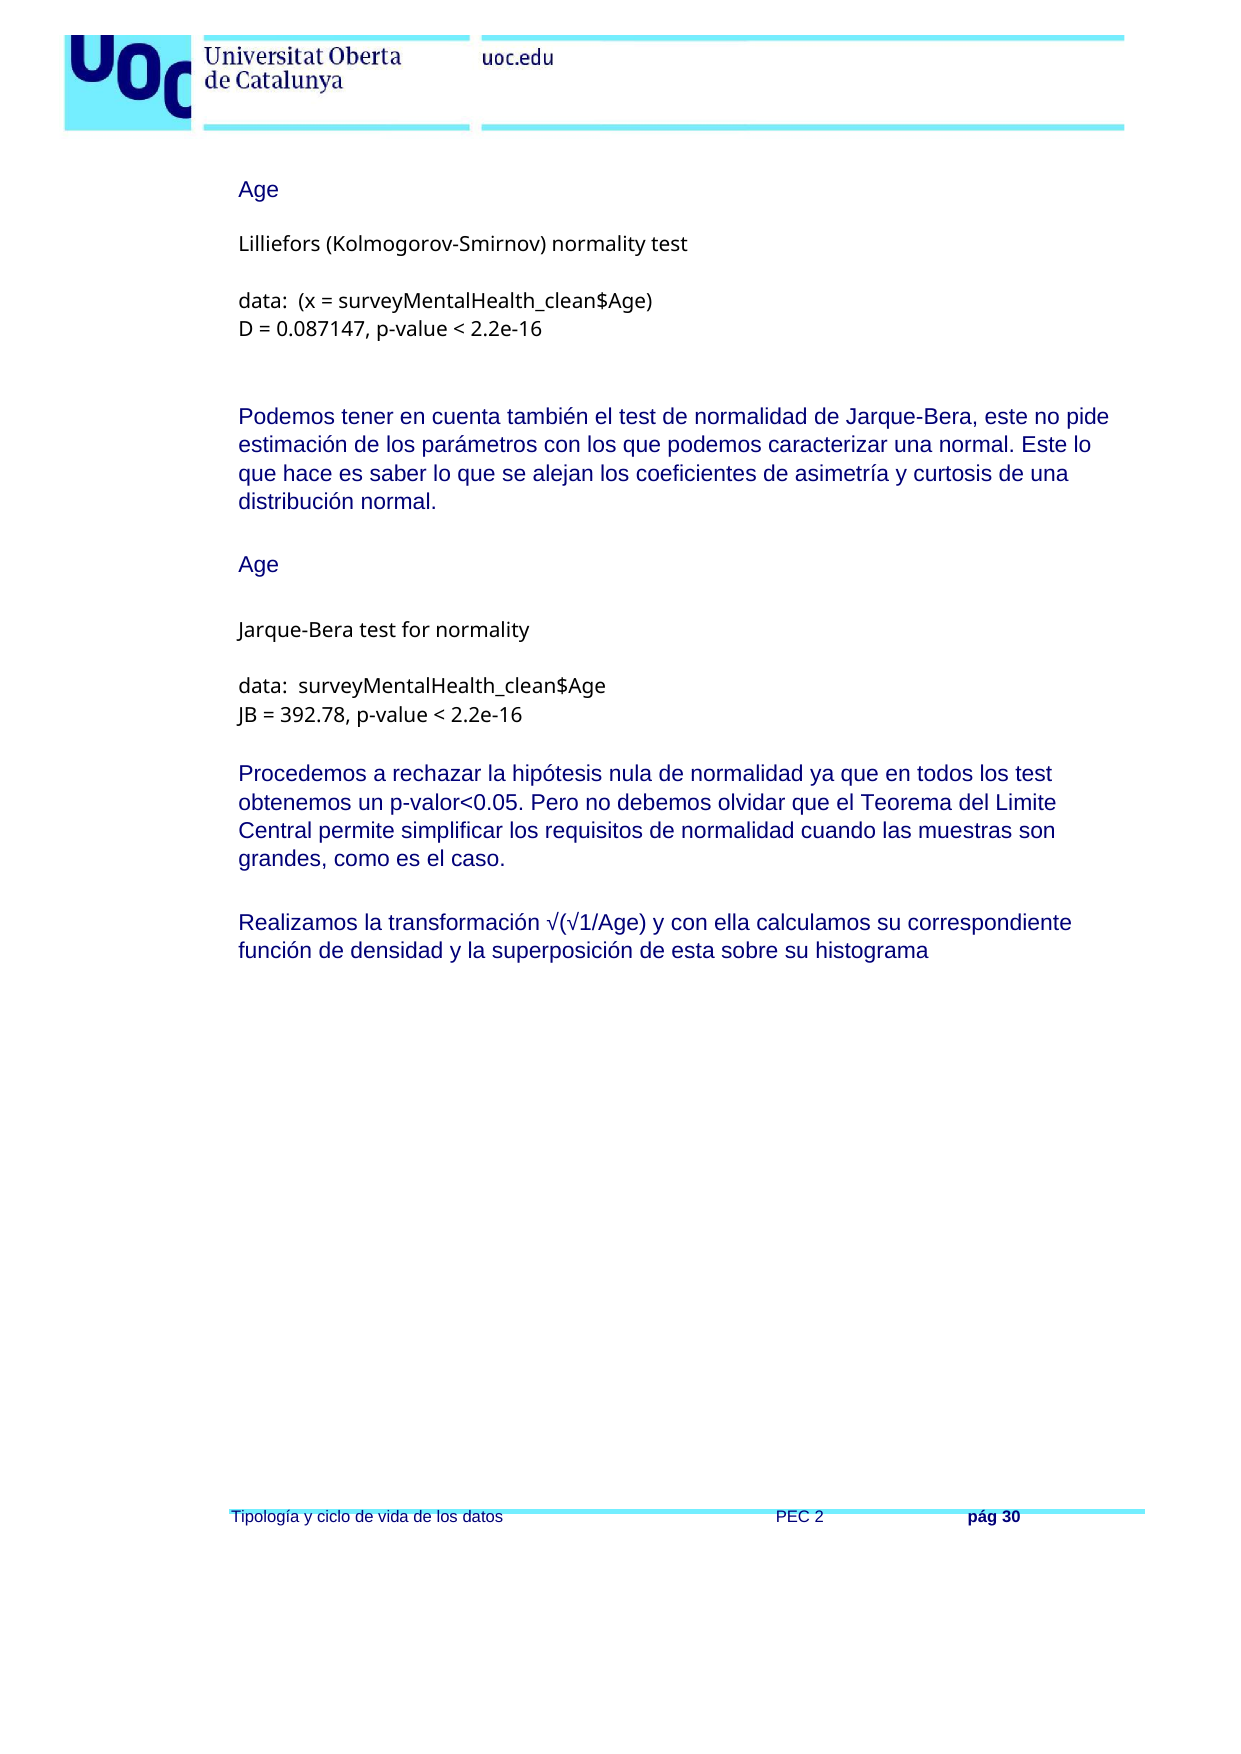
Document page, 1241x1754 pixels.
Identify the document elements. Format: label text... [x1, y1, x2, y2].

text Lilliefors (Kolmogorov-Smirnov) normality test [238, 229, 1124, 257]
text JB = 392.78, p-value < 2.2e-16 [238, 700, 1124, 728]
text data: surveyMentalHealth_clean$Age [238, 672, 1124, 700]
picture [58, 35, 1125, 139]
text Age [238, 176, 1124, 202]
text Podemos tener en cuenta también el test de normalidad de Jarque-Bera, este no pide estimación de los parámetros con los que podemos caracterizar una normal. Este lo que hace es saber lo que se alejan los coeficientes de asimetría y curtosis de una distribución normal. [238, 403, 1124, 514]
text data: (x = surveyMentalHealth_clean$Age) [238, 286, 1124, 314]
text Jarque-Bera test for normality [238, 615, 1124, 643]
text D = 0.087147, p-value < 2.2e-16 [238, 314, 1124, 343]
text Realizamos la transformación √(√1/Age) y con ella calculamos su correspondiente función de densidad y la superposición de esta sobre su histograma [238, 909, 1124, 963]
text Age [238, 551, 1124, 578]
text Procedemos a rechazar la hipótesis nula de normalidad ya que en todos los test obtenemos un p-valor<0.05. Pero no debemos olvidar que el Teorema del Limite Central permite simplificar los requisitos de normalidad cuando las muestras son grandes, como es el caso. [238, 760, 1124, 872]
